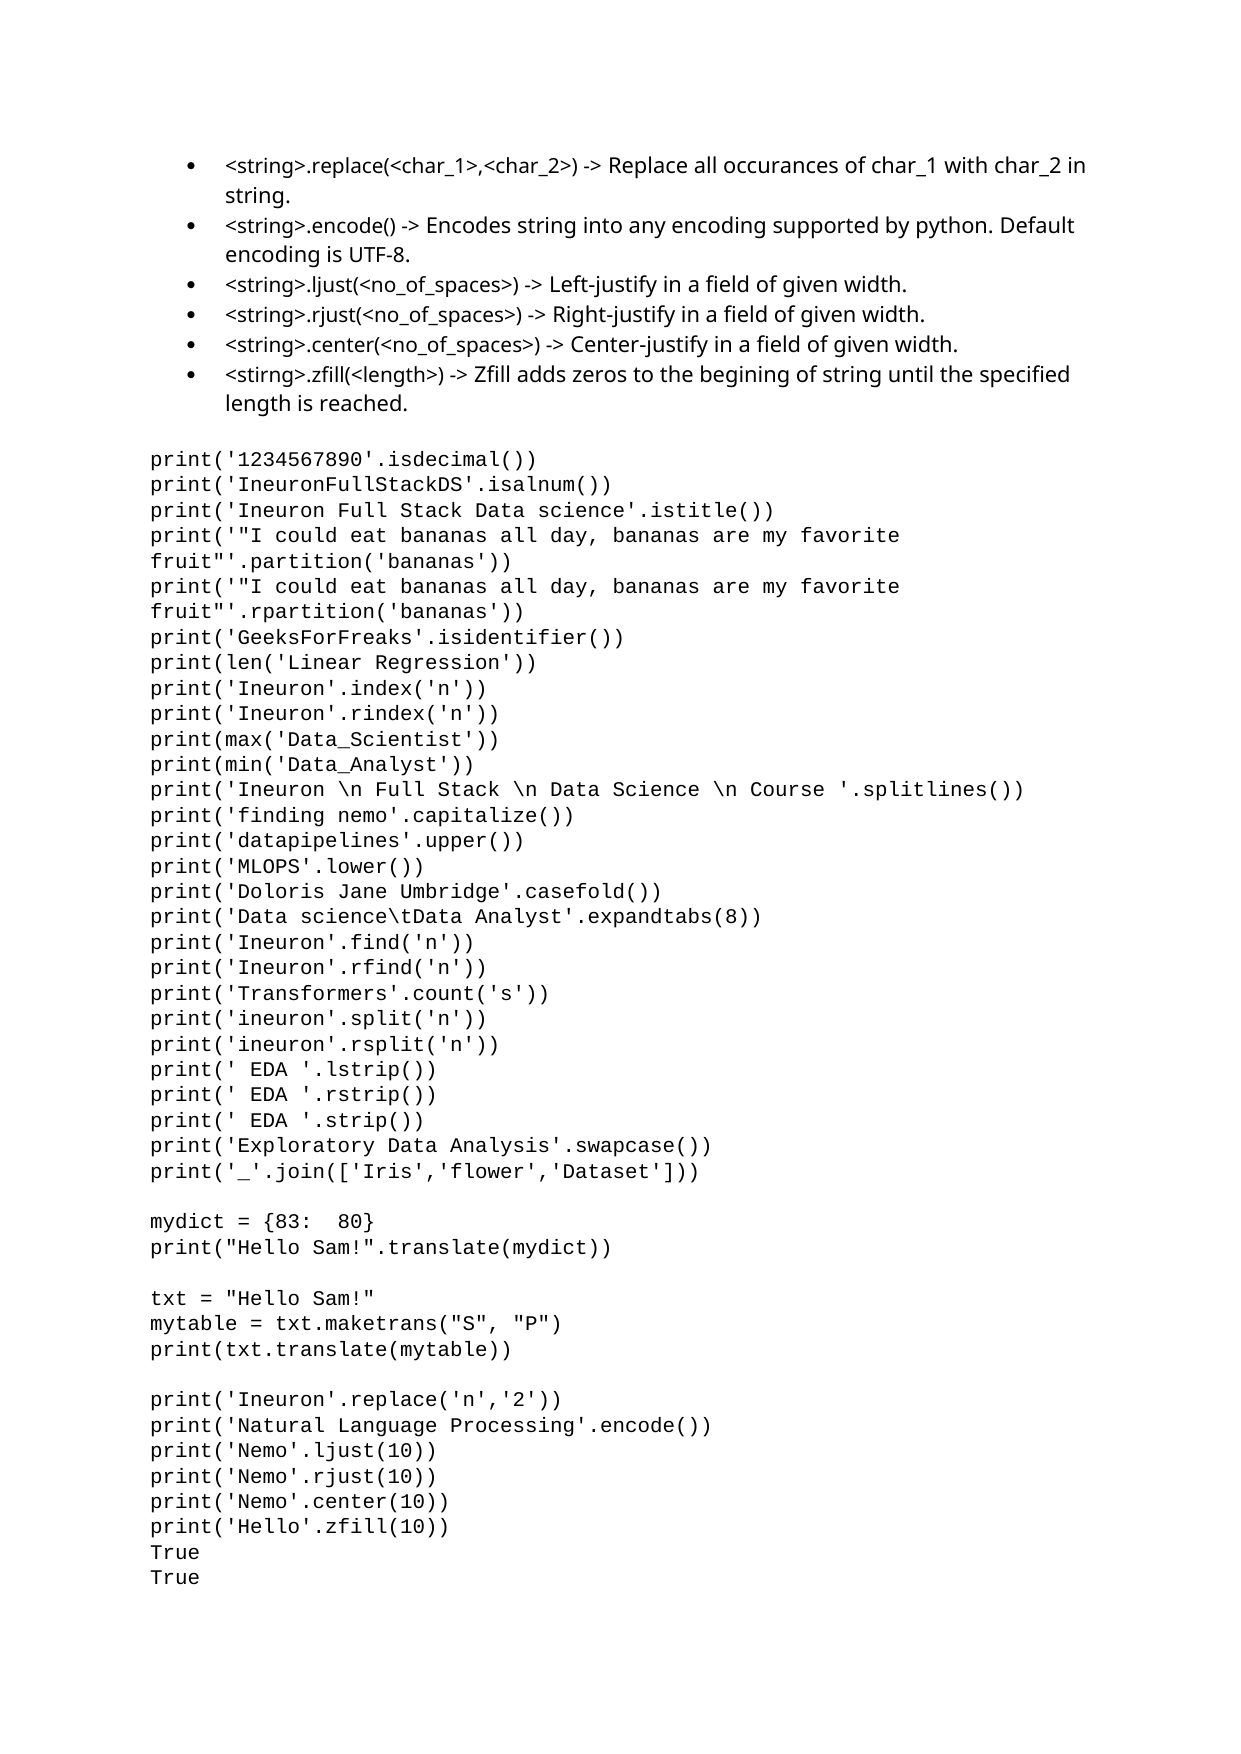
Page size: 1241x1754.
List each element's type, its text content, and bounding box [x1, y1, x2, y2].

text txt = "Hello Sam!" [150, 1286, 1090, 1311]
list <string>.center(<no_of_spaces>) -> Center-justify in a field of given width. [187, 329, 1090, 358]
text print('Transformers'.count('s')) [150, 981, 1090, 1006]
text print('Ineuron'.find('n')) [150, 930, 1090, 956]
text print('"I could eat bananas all day, bananas are my favorite fruit"'.rpartition('bananas')) [150, 574, 1090, 625]
text mytable = txt.maketrans("S", "P") [150, 1311, 1090, 1337]
text print('Ineuron'.index('n')) [150, 676, 1090, 701]
text print("Hello Sam!".translate(mydict)) [150, 1235, 1090, 1261]
text print('ineuron'.split('n')) [150, 1006, 1090, 1032]
text print('datapipelines'.upper()) [150, 828, 1090, 854]
text print('_'.join(['Iris','flower','Dataset'])) [150, 1159, 1090, 1184]
text print('Exploratory Data Analysis'.swapcase()) [150, 1133, 1090, 1159]
text print('Ineuron'.rindex('n')) [150, 701, 1090, 727]
text print('Data science\tData Analyst'.expandtabs(8)) [150, 905, 1090, 930]
text print('finding nemo'.capitalize()) [150, 803, 1090, 828]
text print('1234567890'.isdecimal()) [150, 447, 1090, 473]
text True [150, 1566, 1090, 1591]
text print('IneuronFullStackDS'.isalnum()) [150, 473, 1090, 498]
text print('ineuron'.rsplit('n')) [150, 1032, 1090, 1057]
list <stirng>.zfill(<length>) -> Zfill adds zeros to the begining of string until the specified length is reached. [187, 358, 1090, 418]
text print(' EDA '.lstrip()) [150, 1057, 1090, 1083]
text print('MLOPS'.lower()) [150, 854, 1090, 879]
list <string>.rjust(<no_of_spaces>) -> Right-justify in a field of given width. [187, 299, 1090, 329]
text print(' EDA '.strip()) [150, 1108, 1090, 1133]
text print('"I could eat bananas all day, bananas are my favorite fruit"'.partition('bananas')) [150, 523, 1090, 574]
text print('Nemo'.rjust(10)) [150, 1464, 1090, 1489]
text print('Natural Language Processing'.encode()) [150, 1413, 1090, 1438]
text print(min('Data_Analyst')) [150, 752, 1090, 778]
text print('Ineuron \n Full Stack \n Data Science \n Course '.splitlines()) [150, 778, 1090, 803]
text print('Ineuron'.replace('n','2')) [150, 1388, 1090, 1413]
text print('GeeksForFreaks'.isidentifier()) [150, 625, 1090, 651]
text print('Ineuron'.rfind('n')) [150, 956, 1090, 981]
text mydict = {83: 80} [150, 1210, 1090, 1235]
text print(len('Linear Regression')) [150, 651, 1090, 676]
text print('Nemo'.ljust(10)) [150, 1438, 1090, 1464]
text print('Hello'.zfill(10)) [150, 1515, 1090, 1540]
text print(max('Data_Scientist')) [150, 727, 1090, 752]
text print('Doloris Jane Umbridge'.casefold()) [150, 879, 1090, 905]
list <string>.replace(<char_1>,<char_2>) -> Replace all occurances of char_1 with char_2 in string. [187, 150, 1090, 209]
text print(txt.translate(mytable)) [150, 1337, 1090, 1362]
text print('Nemo'.center(10)) [150, 1489, 1090, 1515]
text print('Ineuron Full Stack Data science'.istitle()) [150, 498, 1090, 523]
text True [150, 1540, 1090, 1566]
text print(' EDA '.rstrip()) [150, 1083, 1090, 1108]
list <string>.encode() -> Encodes string into any encoding supported by python. Default encoding is UTF-8. [187, 209, 1090, 269]
list <string>.ljust(<no_of_spaces>) -> Left-justify in a field of given width. [187, 269, 1090, 299]
